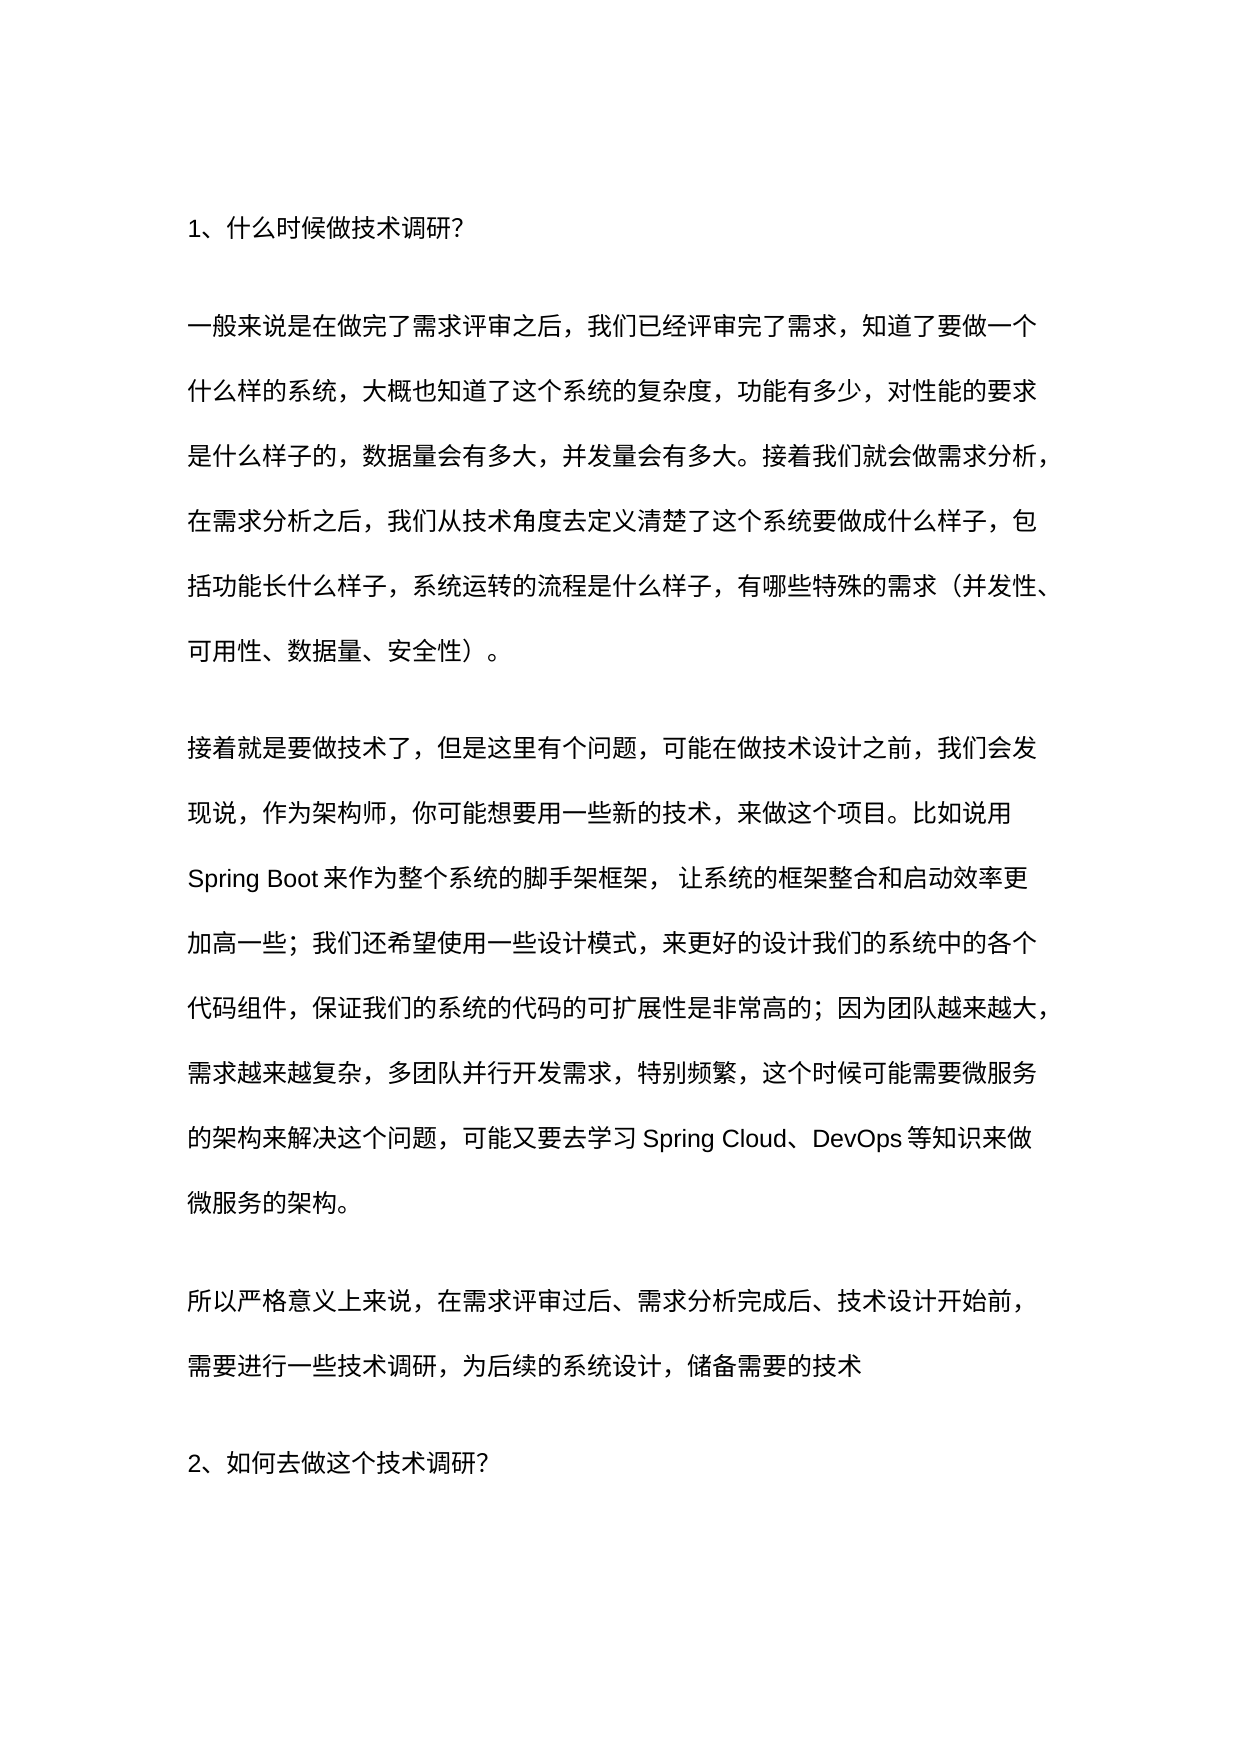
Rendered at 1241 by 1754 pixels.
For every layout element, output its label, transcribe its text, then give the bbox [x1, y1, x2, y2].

text 一般来说是在做完了需求评审之后，我们已经评审完了需求，知道了要做一个什么样的系统，大概也知道了这个系统的复杂度，功能有多少，对性能的要求是什么样子的，数据量会有多大，并发量会有多大。接着我们就会做需求分析，在需求分析之后，我们从技术角度去定义清楚了这个系统要做成什么样子，包括功能长什么样子，系统运转的流程是什么样子，有哪些特殊的需求（并发性、可用性、数据量、安全性）。 [187, 292, 1053, 682]
text 接着就是要做技术了，但是这里有个问题，可能在做技术设计之前，我们会发现说，作为架构师，你可能想要用一些新的技术，来做这个项目。比如说用Spring Boot来作为整个系统的脚手架框架， 让系统的框架整合和启动效率更加高一些；我们还希望使用一些设计模式，来更好的设计我们的系统中的各个代码组件，保证我们的系统的代码的可扩展性是非常高的；因为团队越来越大，需求越来越复杂，多团队并行开发需求，特别频繁，这个时候可能需要微服务的架构来解决这个问题，可能又要去学习Spring Cloud、DevOps等知识来做微服务的架构。 [187, 714, 1053, 1234]
text 1、什么时候做技术调研？853769620 [187, 162, 1053, 259]
text 2、如何去做这个技术调研？ [187, 1429, 1053, 1494]
text 所以严格意义上来说，在需求评审过后、需求分析完成后、技术设计开始前，需要进行一些技术调研，为后续的系统设计，储备需要的技术 [187, 1267, 1053, 1397]
